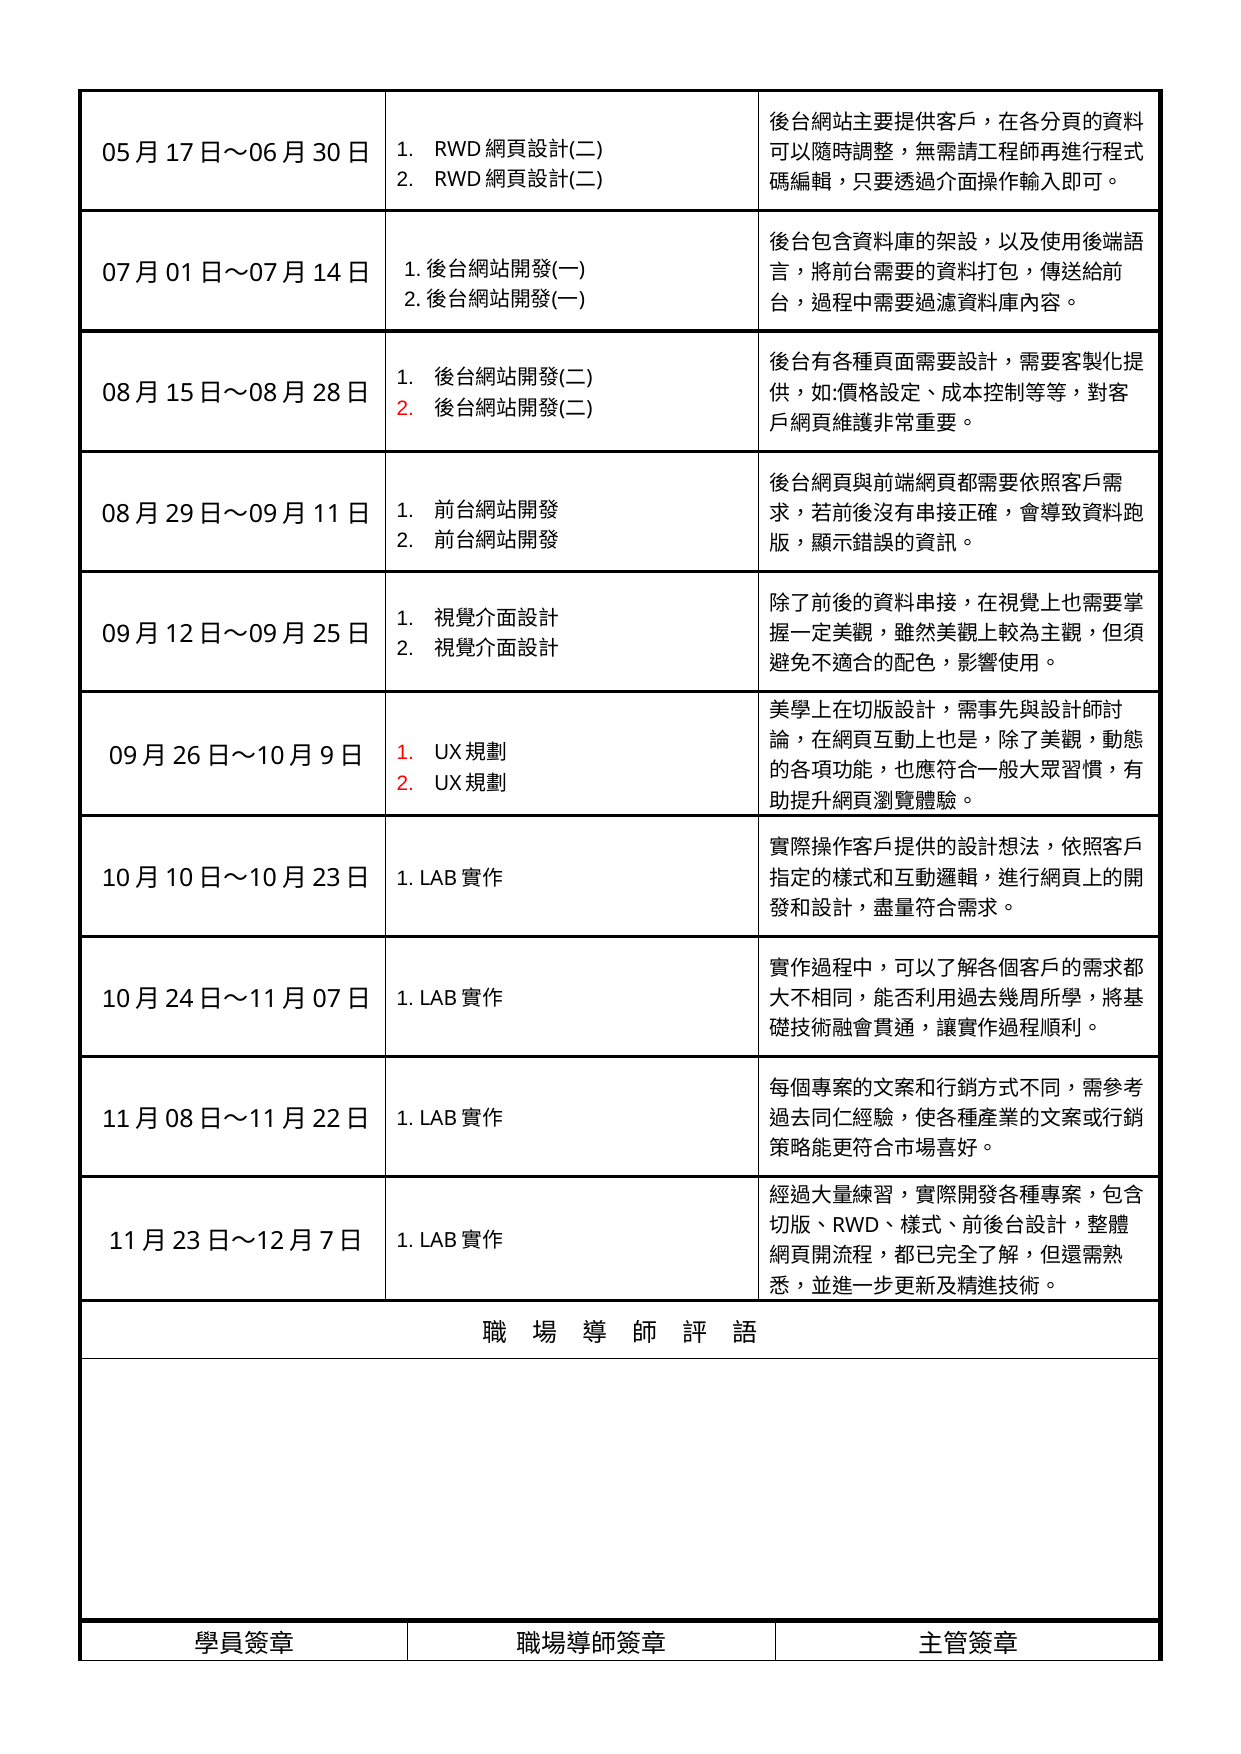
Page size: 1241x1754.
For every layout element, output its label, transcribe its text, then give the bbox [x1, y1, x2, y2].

table_cell UX規劃 UX規劃 [386, 693, 758, 814]
table_cell 1. LAB實作 [386, 1178, 758, 1299]
table_cell 後台網頁與前端網頁都需要依照客戶需求，若前後沒有串接正確，會導致資料跑版，顯示錯誤的資訊。 [759, 453, 1158, 570]
table_cell 07月01日～07月14日 [82, 212, 385, 329]
table_cell 實際操作客戶提供的設計想法，依照客戶指定的樣式和互動邏輯，進行網頁上的開發和設計，盡量符合需求。 [759, 817, 1158, 934]
table_cell 1. LAB實作 [386, 938, 758, 1055]
table_cell 11月08日～11月22日 [82, 1058, 385, 1175]
table_cell 後台網站開發(二) 後台網站開發(二) [386, 333, 758, 449]
table_cell 1. LAB實作 [386, 817, 758, 934]
table_cell 後台網站主要提供客戶，在各分頁的資料可以隨時調整，無需請工程師再進行程式碼編輯，只要透過介面操作輸入即可。 [759, 92, 1158, 209]
table_cell 經過大量練習，實際開發各種專案，包含切版、RWD、樣式、前後台設計，整體網頁開流程，都已完全了解，但還需熟悉，並進一步更新及精進技術。 [759, 1178, 1158, 1299]
table_cell 11月23日～12月7日 [82, 1178, 385, 1299]
table_cell 後台包含資料庫的架設，以及使用後端語言，將前台需要的資料打包，傳送給前台，過程中需要過濾資料庫內容。 [759, 212, 1158, 329]
table_cell 美學上在切版設計，需事先與設計師討論，在網頁互動上也是，除了美觀，動態的各項功能，也應符合一般大眾習慣，有助提升網頁瀏覽體驗。 [759, 693, 1158, 814]
table_cell 10月10日～10月23日 [82, 817, 385, 934]
table_cell 08月29日～09月11日 [82, 453, 385, 570]
table_cell 職場導師簽章 [408, 1623, 775, 1660]
table_cell 1. LAB實作 [386, 1058, 758, 1175]
table_cell 09月26日～10月9日 [82, 693, 385, 814]
table_cell 09月12日～09月25日 [82, 573, 385, 690]
table_cell 職 場 導 師 評 語 [82, 1302, 1158, 1358]
table_cell RWD網頁設計(二) RWD網頁設計(二) [386, 92, 758, 209]
table_cell 1. 後台網站開發(一) 2. 後台網站開發(一) [386, 212, 758, 329]
table_cell 主管簽章 [776, 1623, 1158, 1660]
table_cell 實作過程中，可以了解各個客戶的需求都大不相同，能否利用過去幾周所學，將基礎技術融會貫通，讓實作過程順利。 [759, 938, 1158, 1055]
table_cell 學員簽章 [82, 1623, 407, 1660]
table_cell 視覺介面設計 視覺介面設計 [386, 573, 758, 690]
table_cell [82, 1359, 1158, 1618]
table_cell 10月24日～11月07日 [82, 938, 385, 1055]
table_cell 前台網站開發 前台網站開發 [386, 453, 758, 570]
table_cell 除了前後的資料串接，在視覺上也需要掌握一定美觀，雖然美觀上較為主觀，但須避免不適合的配色，影響使用。 [759, 573, 1158, 690]
table_cell 05月17日～06月30日 [82, 92, 385, 209]
table_cell 每個專案的文案和行銷方式不同，需參考過去同仁經驗，使各種產業的文案或行銷策略能更符合市場喜好。 [759, 1058, 1158, 1175]
table_cell 後台有各種頁面需要設計，需要客製化提供，如:價格設定、成本控制等等，對客戶網頁維護非常重要。 [759, 333, 1158, 449]
table_cell 08月15日～08月28日 [82, 333, 385, 449]
